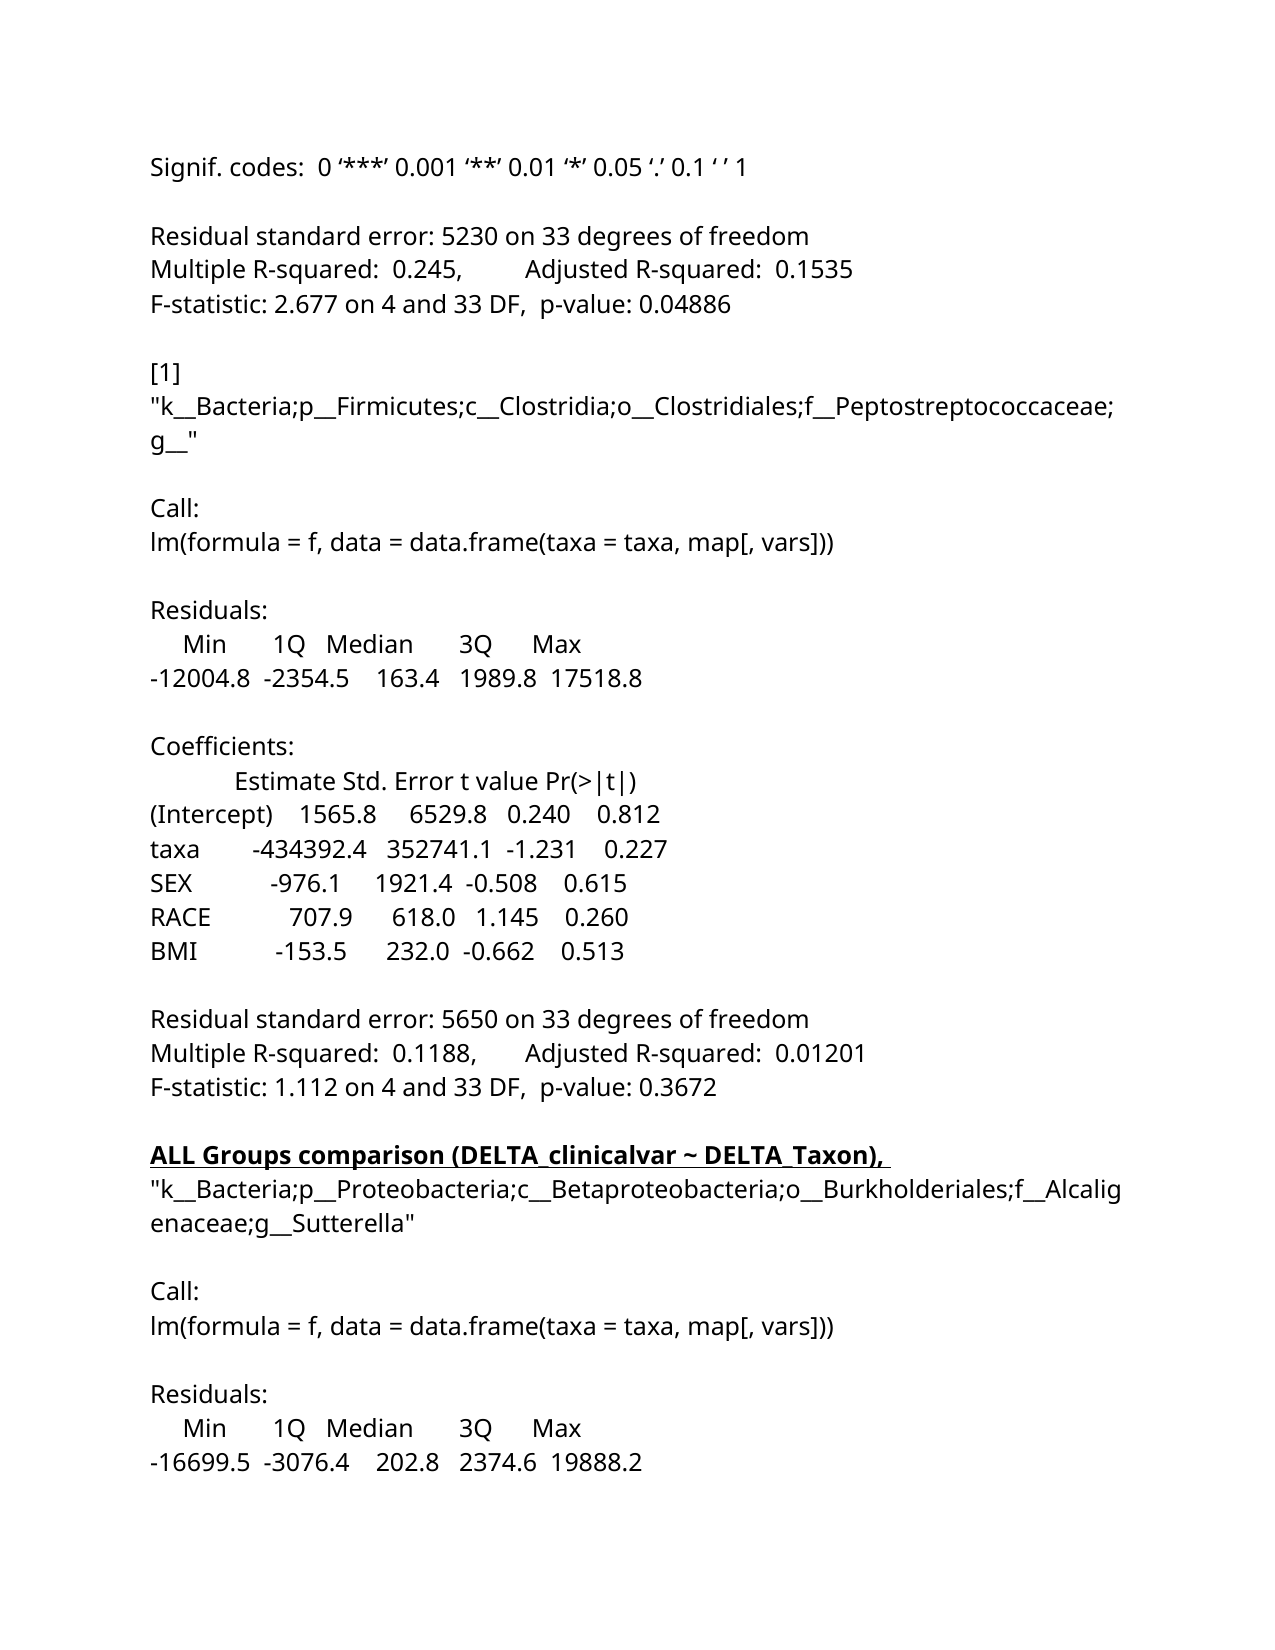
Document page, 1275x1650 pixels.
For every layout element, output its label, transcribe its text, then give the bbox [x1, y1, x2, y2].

text ALL Groups comparison (DELTA_clinicalvar ~ DELTA_Taxon), [150, 1138, 1125, 1172]
text Residuals: [150, 1376, 1125, 1410]
text Min 1Q Median 3Q Max [150, 1410, 1125, 1444]
text -16699.5 -3076.4 202.8 2374.6 19888.2 [150, 1444, 1125, 1478]
text Multiple R-squared: 0.245, Adjusted R-squared: 0.1535 [150, 252, 1125, 286]
text Multiple R-squared: 0.1188, Adjusted R-squared: 0.01201 [150, 1036, 1125, 1070]
text Min 1Q Median 3Q Max [150, 627, 1125, 661]
text -12004.8 -2354.5 163.4 1989.8 17518.8 [150, 661, 1125, 695]
text BMI -153.5 232.0 -0.662 0.513 [150, 933, 1125, 967]
text (Intercept) 1565.8 6529.8 0.240 0.812 [150, 797, 1125, 831]
text F-statistic: 2.677 on 4 and 33 DF, p-value: 0.04886 [150, 286, 1125, 320]
text lm(formula = f, data = data.frame(taxa = taxa, map[, vars])) [150, 1308, 1125, 1342]
text RACE 707.9 618.0 1.145 0.260 [150, 899, 1125, 933]
text lm(formula = f, data = data.frame(taxa = taxa, map[, vars])) [150, 525, 1125, 559]
text Call: [150, 491, 1125, 525]
text Call: [150, 1274, 1125, 1308]
text "k__Bacteria;p__Proteobacteria;c__Betaproteobacteria;o__Burkholderiales;f__Alcaligenaceae;g__Sutterella" [150, 1172, 1125, 1240]
text Residual standard error: 5650 on 33 degrees of freedom [150, 1002, 1125, 1036]
text [1] "k__Bacteria;p__Firmicutes;c__Clostridia;o__Clostridiales;f__Peptostreptococcaceae;g__" [150, 354, 1125, 457]
text Coefficients: [150, 729, 1125, 763]
text Residual standard error: 5230 on 33 degrees of freedom [150, 218, 1125, 252]
text taxa -434392.4 352741.1 -1.231 0.227 [150, 831, 1125, 865]
text Residuals: [150, 593, 1125, 627]
text SEX -976.1 1921.4 -0.508 0.615 [150, 865, 1125, 899]
text Signif. codes: 0 ‘***’ 0.001 ‘**’ 0.01 ‘*’ 0.05 ‘.’ 0.1 ‘ ’ 1 [150, 150, 1125, 184]
text F-statistic: 1.112 on 4 and 33 DF, p-value: 0.3672 [150, 1070, 1125, 1104]
text Estimate Std. Error t value Pr(>|t|) [150, 763, 1125, 797]
